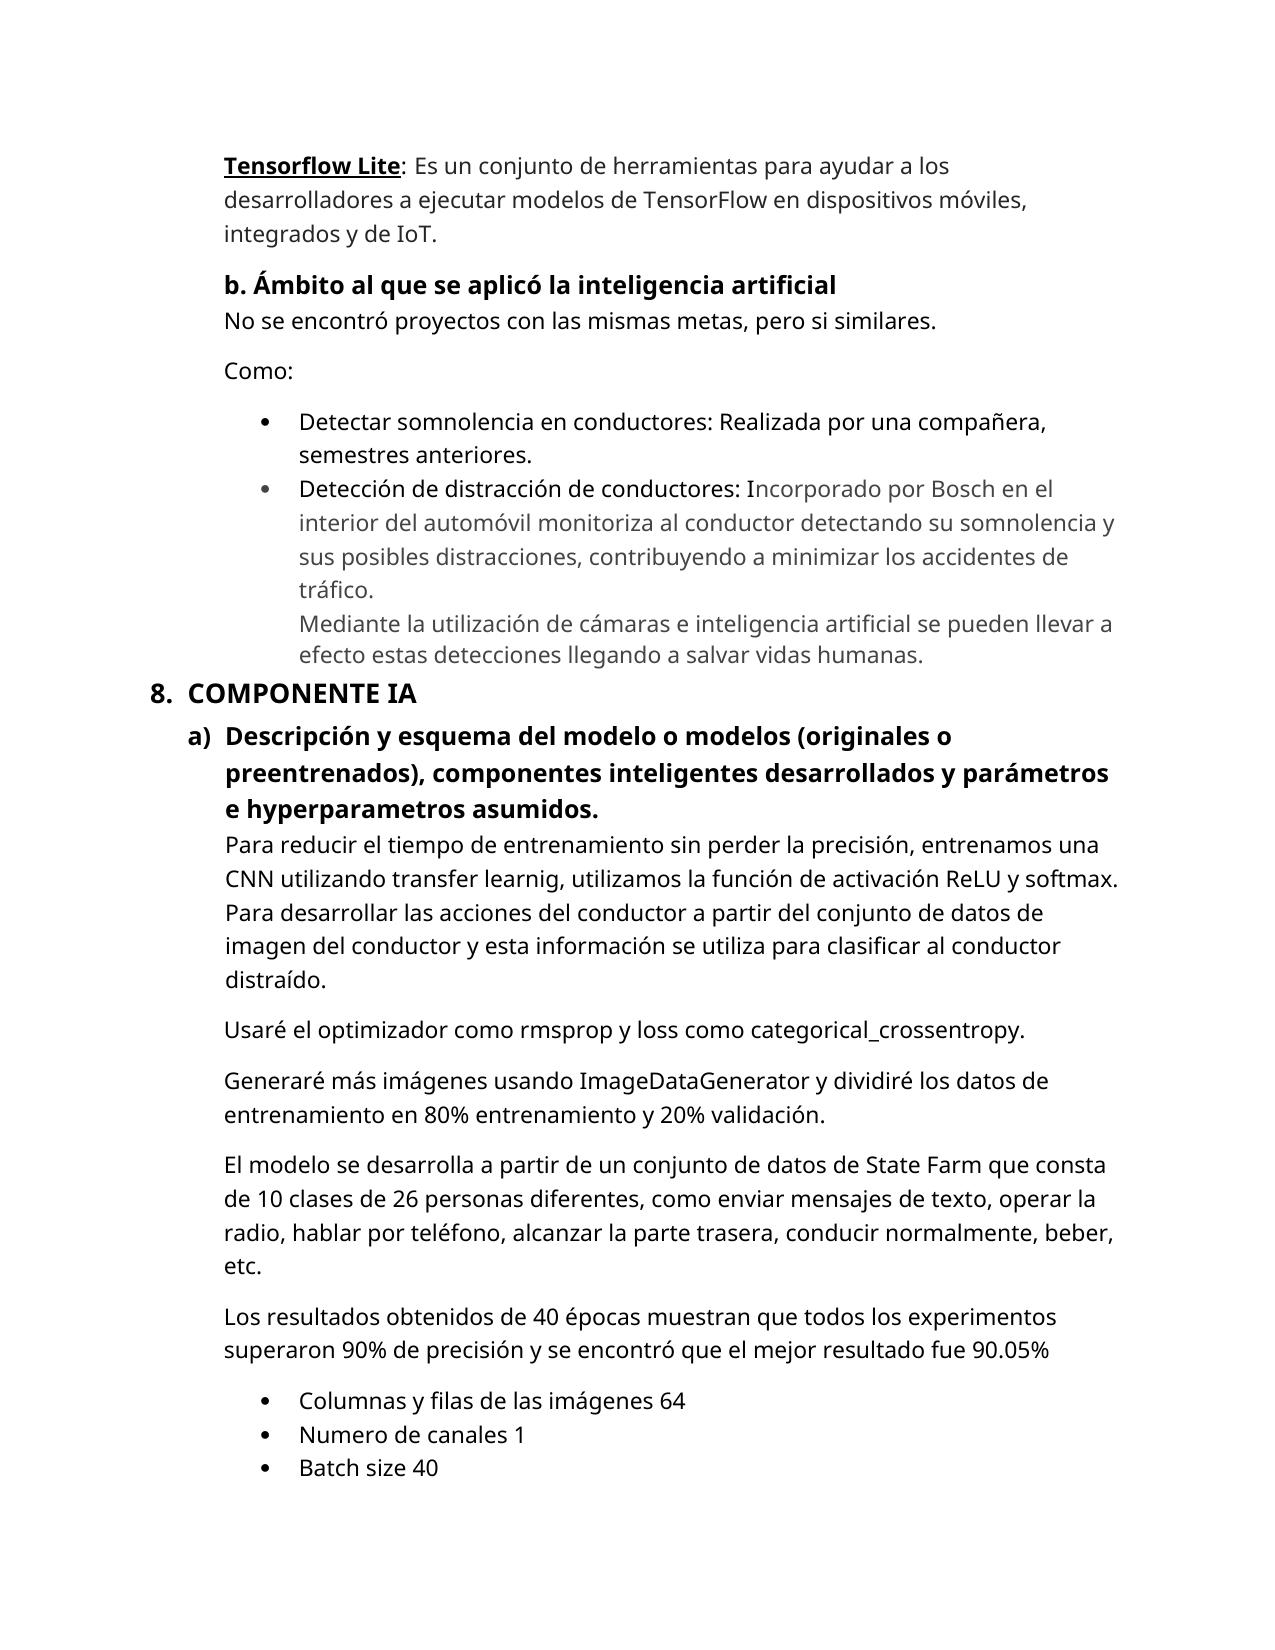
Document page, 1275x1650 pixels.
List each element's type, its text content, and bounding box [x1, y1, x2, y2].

list Batch size 40 [261, 1452, 1125, 1483]
subtitle Descripción y esquema del modelo o modelos (originales o preentrenados), componentes inteligentes desarrollados y parámetros e hyperparametros asumidos. [187, 719, 1125, 826]
list Mediante la utilización de cámaras e inteligencia artificial se pueden llevar a efecto estas detecciones llegando a salvar vidas humanas. [299, 608, 1125, 671]
subtitle b. Ámbito al que se aplicó la inteligencia artificial [150, 268, 1125, 302]
list Detectar somnolencia en conductores: Realizada por una compañera, semestres anteriores. [261, 406, 1125, 471]
text Generaré más imágenes usando ImageDataGenerator y dividiré los datos de entrenamiento en 80% entrenamiento y 20% validación. [224, 1065, 1125, 1130]
text Como: [224, 355, 1125, 386]
text El modelo se desarrolla a partir de un conjunto de datos de State Farm que consta de 10 clases de 26 personas diferentes, como enviar mensajes de texto, operar la radio, hablar por teléfono, alcanzar la parte trasera, conducir normalmente, beber, etc. [224, 1149, 1125, 1281]
list Numero de canales 1 [261, 1418, 1125, 1450]
list Para reducir el tiempo de entrenamiento sin perder la precisión, entrenamos una CNN utilizando transfer learnig, utilizamos la función de activación ReLU y softmax. Para desarrollar las acciones del conductor a partir del conjunto de datos de imagen del conductor y esta información se utiliza para clasificar al conductor distraído. [225, 829, 1125, 995]
list Columnas y filas de las imágenes 64 [261, 1385, 1125, 1416]
text Tensorflow Lite: Es un conjunto de herramientas para ayudar a los desarrolladores a ejecutar modelos de TensorFlow en dispositivos móviles, integrados y de IoT. [224, 150, 1125, 249]
list Detección de distracción de conductores: Incorporado por Bosch en el interior del automóvil monitoriza al conductor detectando su somnolencia y sus posibles distracciones, contribuyendo a minimizar los accidentes de tráfico. [261, 473, 1125, 606]
text Usaré el optimizador como rmsprop y loss como categorical_crossentropy. [224, 1014, 1125, 1046]
text Los resultados obtenidos de 40 épocas muestran que todos los experimentos superaron 90% de precisión y se encontró que el mejor resultado fue 90.05% [224, 1301, 1125, 1366]
text No se encontró proyectos con las mismas metas, pero si similares. [224, 305, 1125, 336]
subtitle COMPONENTE IA [150, 675, 1125, 712]
